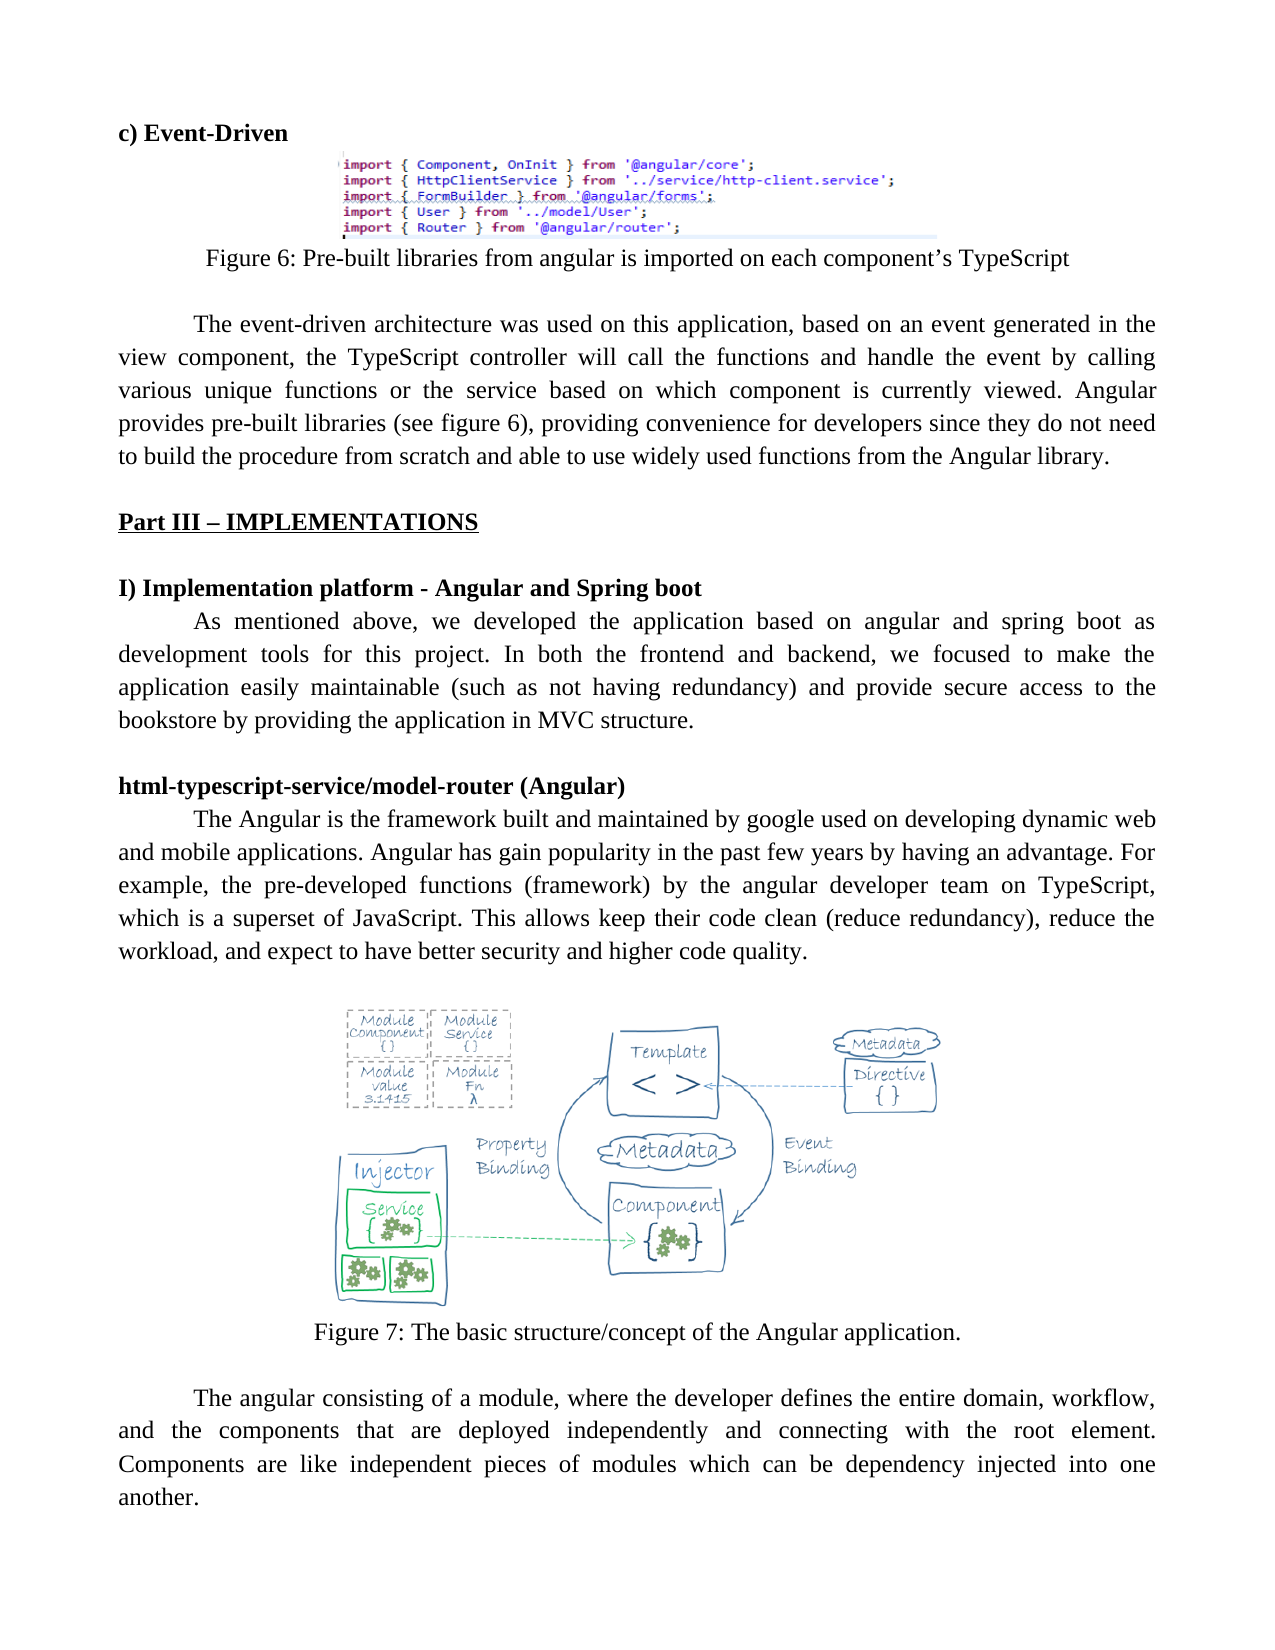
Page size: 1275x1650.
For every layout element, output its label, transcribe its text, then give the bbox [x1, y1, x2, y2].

text The Angular is the framework built and maintained by google used on developing dynamic web and mobile applications. Angular has gain popularity in the past few years by having an advantage. For example, the pre-developed functions (framework) by the angular developer team on TypeScript, which is a superset of JavaScript. This allows keep their code clean (reduce redundancy), reduce the workload, and expect to have better security and higher code quality. [118, 804, 1157, 965]
text c) Event-Driven [118, 118, 1157, 147]
text As mentioned above, we developed the application based on angular and spring boot as development tools for this project. In both the frontend and backend, we focused to make the application easily maintainable (such as not having redundancy) and provide secure access to the bookstore by providing the application in MVC structure. [118, 606, 1157, 734]
text Part III – IMPLEMENTATIONS [118, 507, 1157, 536]
text The angular consisting of a module, where the developer defines the entire domain, workflow, and the components that are deployed independently and connecting with the root element. Components are like independent pieces of modules which can be dependency injected into one another. [118, 1383, 1157, 1510]
text I) Implementation platform - Angular and Spring boot [118, 573, 1157, 602]
text Figure 6: Pre-built libraries from angular is imported on each component’s TypeScript [118, 243, 1157, 272]
picture [337, 151, 938, 239]
text html-typescript-service/model-router (Angular) [118, 771, 1157, 800]
picture [332, 1002, 943, 1313]
text The event-driven architecture was used on this application, based on an event generated in the view component, the TypeScript controller will call the functions and handle the event by calling various unique functions or the service based on which component is currently viewed. Angular provides pre-built libraries (see figure 6), providing convenience for developers since they do not need to build the procedure from scratch and able to use widely used functions from the Angular library. [118, 309, 1157, 470]
